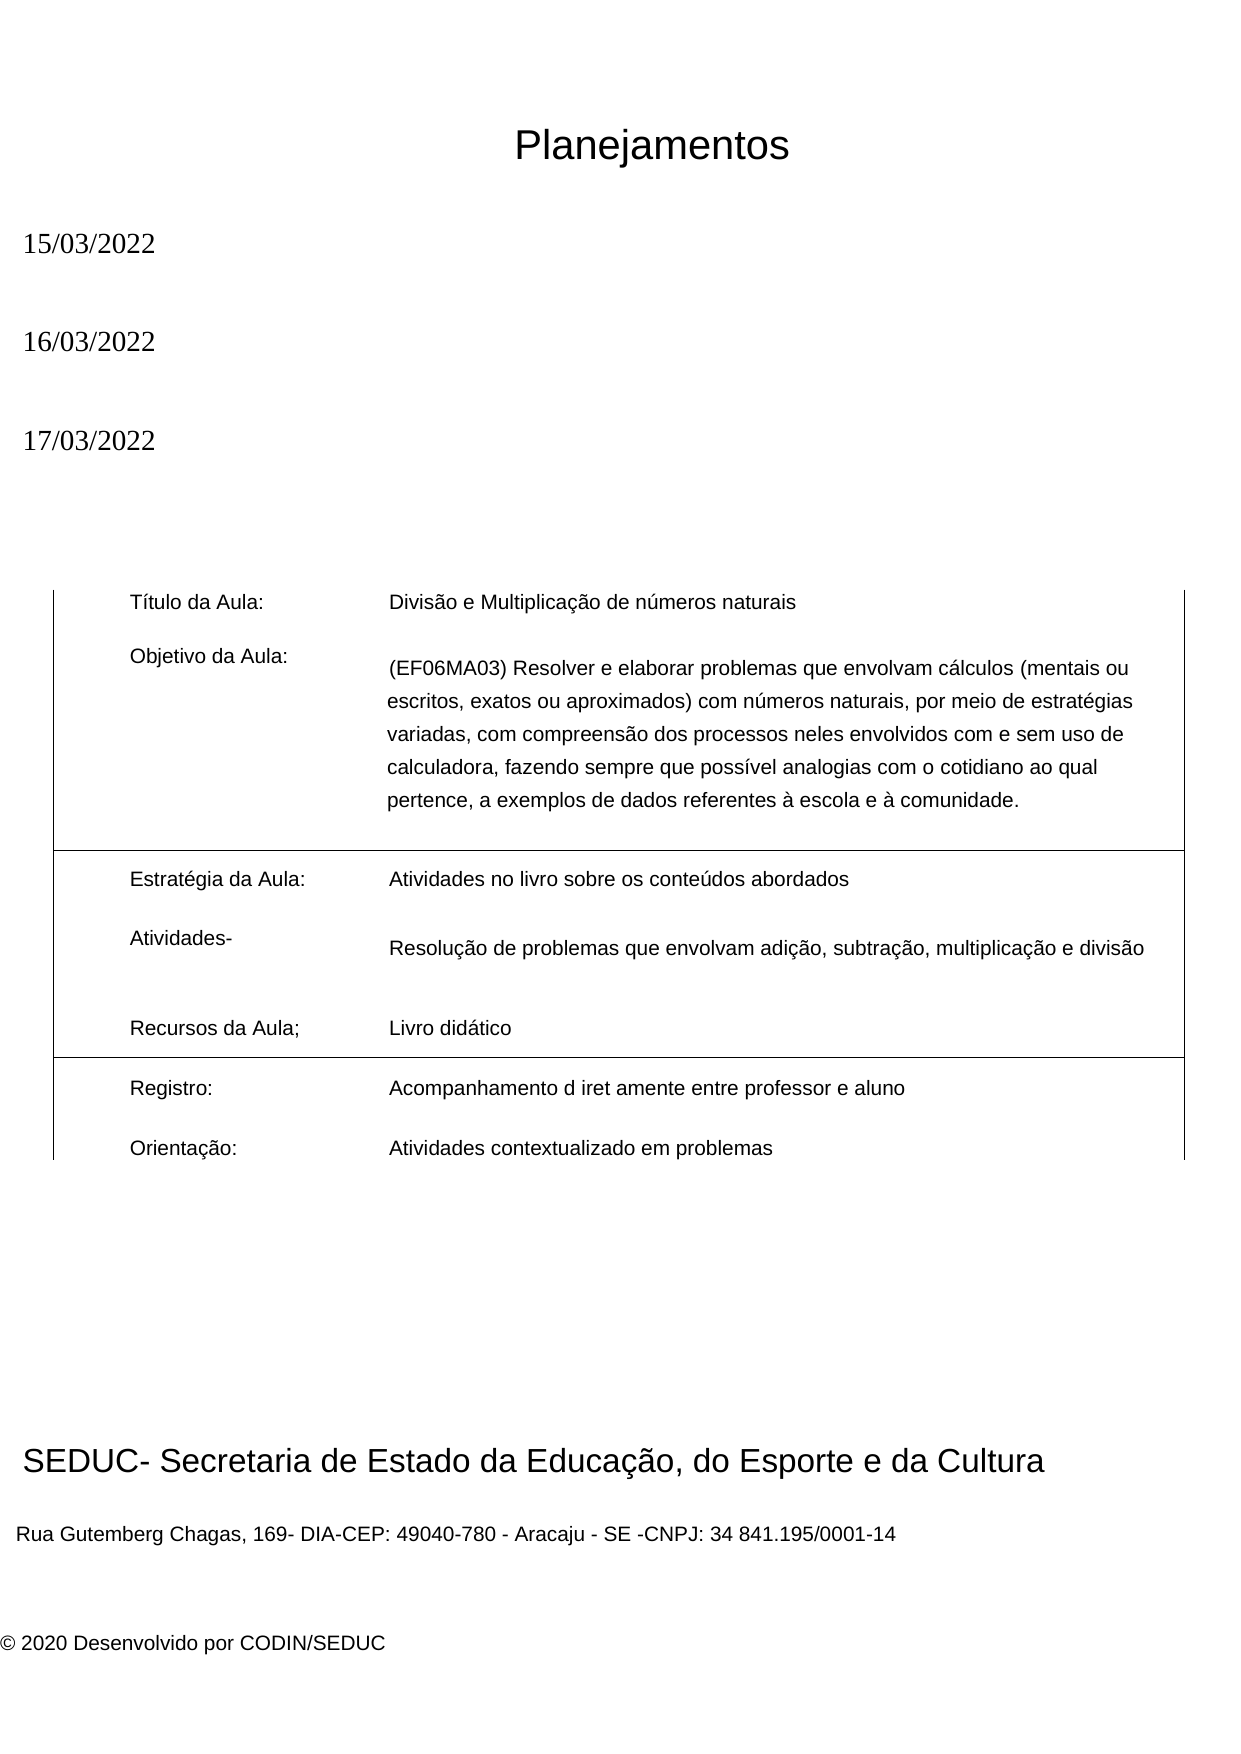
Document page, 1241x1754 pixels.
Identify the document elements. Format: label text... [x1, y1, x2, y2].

table_cell Orientação: [54, 1117, 338, 1160]
table_cell Resolução de problemas que envolvam adição, subtração, multiplicação e divisão [338, 907, 1184, 998]
table_header Divisão e Multiplicação de números naturais [338, 590, 1184, 627]
table_cell Atividades no livro sobre os conteúdos abordados [338, 851, 1184, 907]
table_cell Atividades- [54, 907, 338, 998]
table_cell Livro didático [338, 998, 1184, 1057]
table_cell (EF06MA03) Resolver e elaborar problemas que envolvam cálculos (mentais ou escritos, exatos ou aproximados) com números naturais, por meio de estratégias variadas, com compreensão dos processos neles envolvidos com e sem uso de calculadora, fazendo sempre que possível analogias com o cotidiano ao qual pertence, a exemplos de dados referentes à escola e à comunidade. [338, 628, 1184, 850]
subtitle Planejamentos [514, 120, 1216, 168]
subtitle SEDUC- Secretaria de Estado da Educação, do Esporte e da Cultura [22, 1441, 1216, 1480]
table_cell Acompanhamento d iret amente entre professor e aluno [338, 1058, 1184, 1117]
text 17/03/2022 [22, 423, 1216, 456]
table_cell Objetivo da Aula: [54, 628, 338, 850]
text 15/03/2022 [22, 226, 1216, 260]
text 16/03/2022 [22, 324, 1216, 358]
table_cell Estratégia da Aula: [54, 851, 338, 907]
table_cell Atividades contextualizado em problemas [338, 1117, 1184, 1160]
table_header Título da Aula: [54, 590, 338, 627]
table_cell Recursos da Aula; [54, 998, 338, 1057]
table_cell Registro: [54, 1058, 338, 1117]
